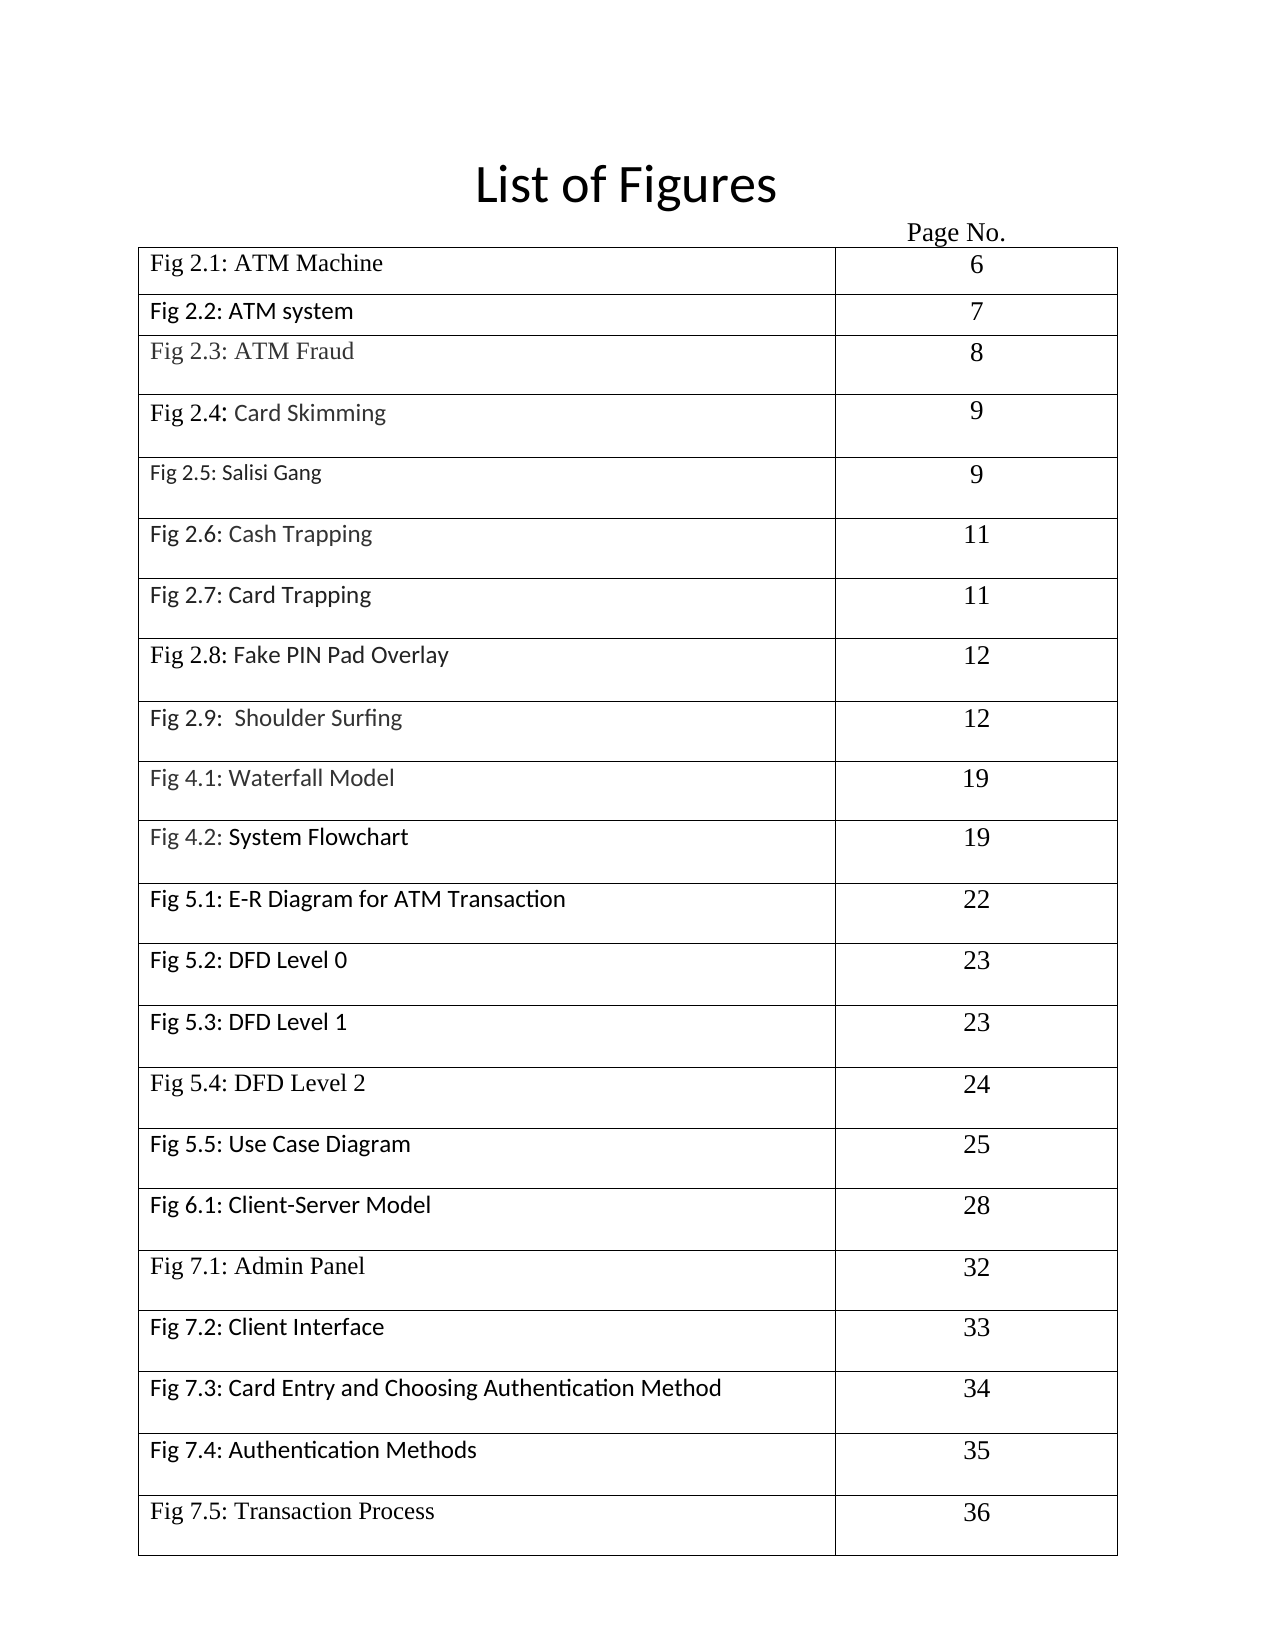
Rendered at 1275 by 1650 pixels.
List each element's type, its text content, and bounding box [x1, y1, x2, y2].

table_cell Fig 2.6: Cash Trapping [139, 519, 835, 578]
table_cell 9 [836, 458, 1117, 517]
table_cell 9 [836, 395, 1117, 457]
table_cell 19 [836, 762, 1117, 820]
table_cell 35 [836, 1434, 1117, 1495]
table_cell Fig 7.2: Client Interface [139, 1311, 835, 1371]
table_cell Fig 4.1: Waterfall Model [139, 762, 835, 820]
table_cell Fig 2.5: Salisi Gang [139, 458, 835, 517]
table_cell Fig 2.8: Fake PIN Pad Overlay [139, 639, 835, 701]
table_cell Fig 7.4: Authentication Methods [139, 1434, 835, 1495]
text List of Figures [150, 150, 1125, 216]
table_cell 28 [836, 1189, 1117, 1250]
table_cell Fig 2.2: ATM system [139, 295, 835, 335]
table_cell 11 [836, 519, 1117, 578]
table_cell Fig 6.1: Client-Server Model [139, 1189, 835, 1250]
table_cell 34 [836, 1372, 1117, 1433]
table_header Fig 2.1: ATM Machine [139, 248, 835, 294]
table_cell 11 [836, 579, 1117, 638]
table_cell 19 [836, 821, 1117, 882]
table_cell 12 [836, 702, 1117, 761]
table_cell 24 [836, 1068, 1117, 1128]
table_cell 23 [836, 944, 1117, 1005]
table_cell 7 [836, 295, 1117, 335]
text Page No. [150, 216, 1125, 247]
table_cell Fig 2.4: Card Skimming [139, 395, 835, 457]
table_cell Fig 5.1: E-R Diagram for ATM Transaction [139, 884, 835, 943]
table_cell Fig 5.5: Use Case Diagram [139, 1129, 835, 1188]
table_cell 12 [836, 639, 1117, 701]
table_cell 22 [836, 884, 1117, 943]
table_cell Fig 5.2: DFD Level 0 [139, 944, 835, 1005]
table_cell 32 [836, 1251, 1117, 1310]
table_cell Fig 5.3: DFD Level 1 [139, 1006, 835, 1067]
table_cell 33 [836, 1311, 1117, 1371]
table_cell Fig 2.9: Shoulder Surfing [139, 702, 835, 761]
table_cell 8 [836, 336, 1117, 393]
table_cell Fig 2.7: Card Trapping [139, 579, 835, 638]
table_cell 23 [836, 1006, 1117, 1067]
table_cell Fig 4.2: System Flowchart [139, 821, 835, 882]
table_cell Fig 5.4: DFD Level 2 [139, 1068, 835, 1128]
table_cell 25 [836, 1129, 1117, 1188]
table_header 6 [836, 248, 1117, 294]
table_cell 36 [836, 1496, 1117, 1555]
table_cell Fig 7.1: Admin Panel [139, 1251, 835, 1310]
table_cell Fig 7.3: Card Entry and Choosing Authentication Method [139, 1372, 835, 1433]
table_cell Fig 7.5: Transaction Process [139, 1496, 835, 1555]
table_cell Fig 2.3: ATM Fraud [139, 336, 835, 393]
